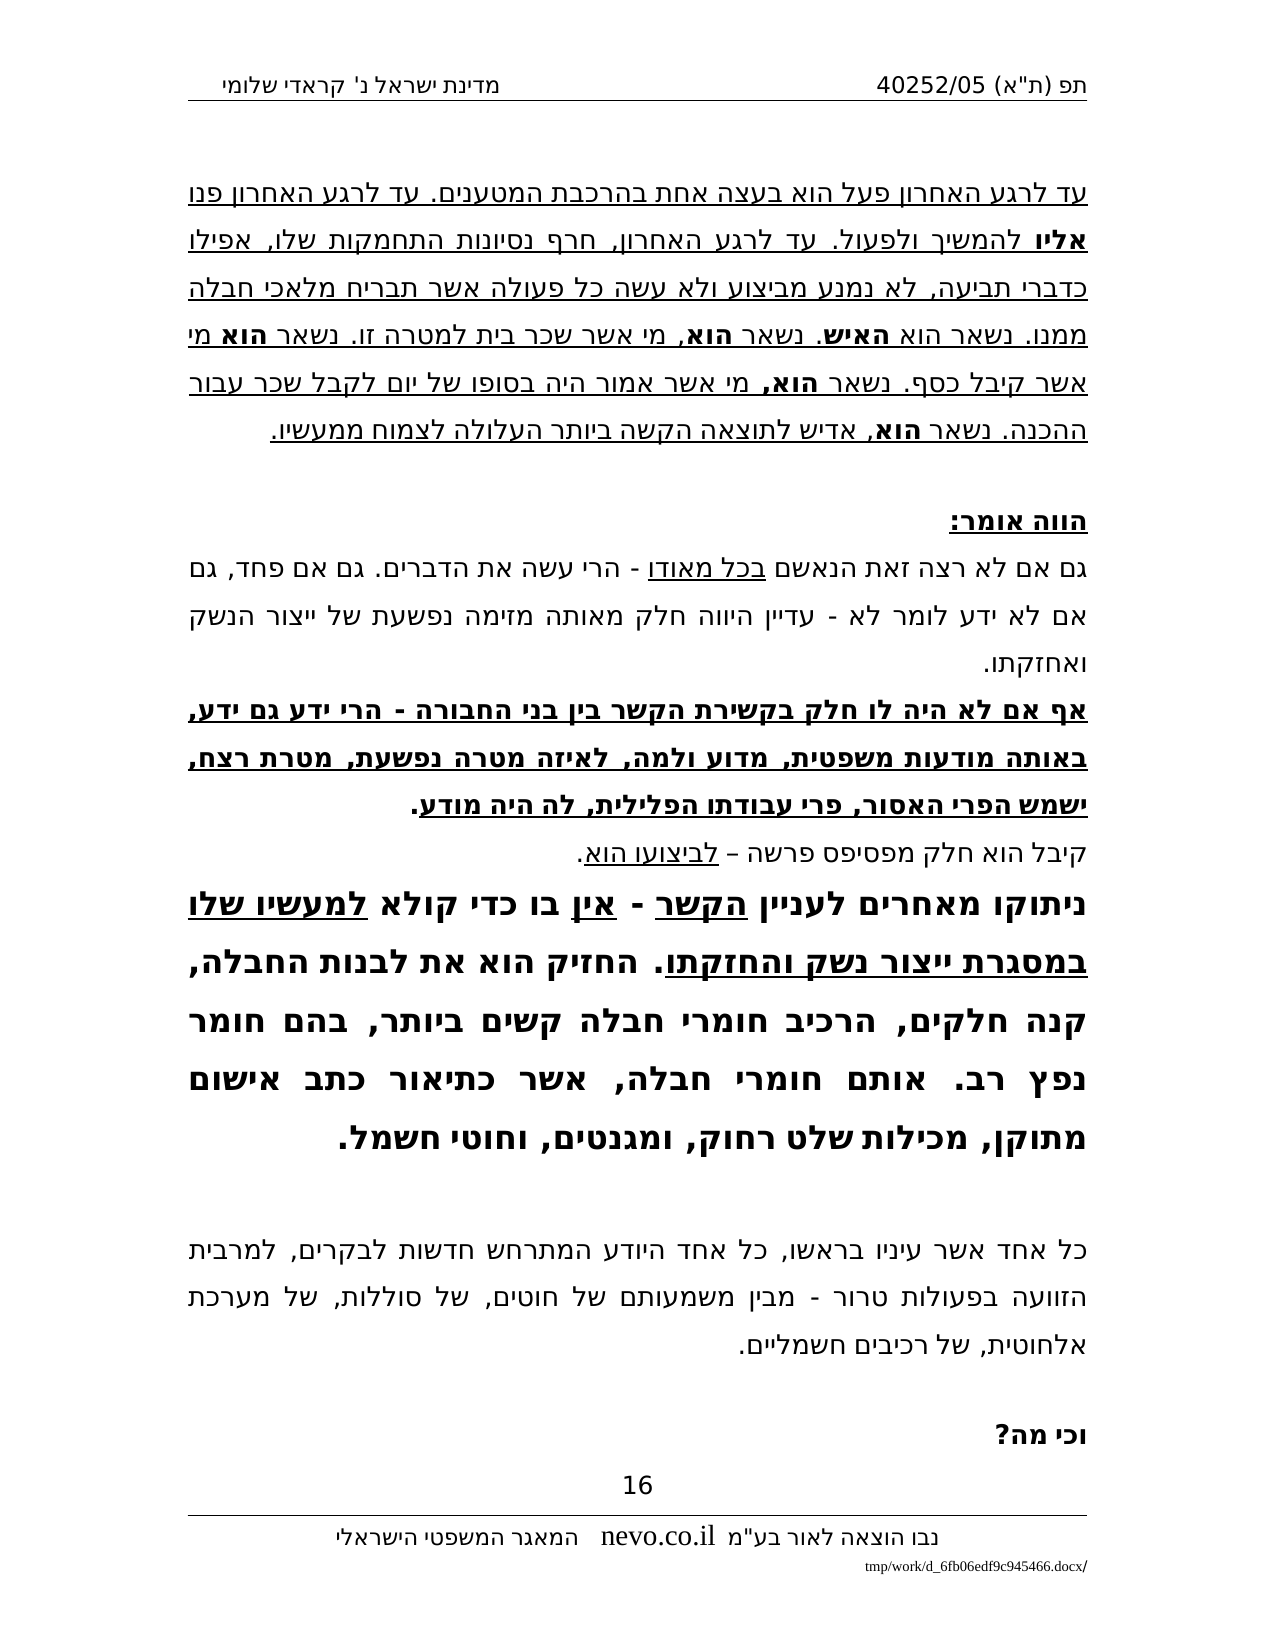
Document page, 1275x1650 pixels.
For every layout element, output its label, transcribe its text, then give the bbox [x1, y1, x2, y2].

text כל אחד אשר עיניו בראשו, כל אחד היודע המתרחש חדשות לבקרים, למרבית הזוועה בפעולות טרור - מבין משמעותם של חוטים, של סוללות, של מערכת אלחוטית, של רכיבים חשמליים. [187, 1234, 1087, 1361]
text וכי מה? [187, 1419, 1087, 1451]
text אף אם לא היה לו חלק בקשירת הקשר בין בני החבורה - הרי ידע גם ידע, באותה מודעות משפטית, מדוע ולמה, לאיזה מטרה נפשעת, מטרת רצח, ישמש הפרי האסור, פרי עבודתו הפלילית, לה היה מודע. [187, 770, 1087, 821]
text עד לרגע האחרון פעל הוא בעצה אחת בהרכבת המטענים. עד לרגע האחרון פנו אליו להמשיך ולפעול. עד לרגע האחרון, חרף נסיונות התחמקות שלו, אפילו כדברי תביעה, לא נמנע מביצוע ולא עשה כל פעולה אשר תבריח מלאכי חבלה ממנו. נשאר הוא האיש. נשאר הוא, מי אשר שכר בית למטרה זו. נשאר הוא מי אשר קיבל כסף. נשאר הוא, מי אשר אמור היה בסופו של יום לקבל שכר עבור ההכנה. נשאר הוא, אדיש לתוצאה הקשה ביותר העלולה לצמוח ממעשיו. [187, 347, 1087, 446]
text קיבל הוא חלק מפסיפס פרשה – לביצועו הוא. [187, 837, 1087, 869]
text גם אם לא רצה זאת הנאשם בכל מאודו - הרי עשה את הדברים. גם אם פחד, גם אם לא ידע לומר לא - עדיין היווה חלק מאותה מזימה נפשעת של ייצור הנשק ואחזקתו. [187, 553, 1087, 679]
text עד לרגע האחרון פעל הוא בעצה אחת בהרכבת המטענים. עד לרגע האחרון פנו אליו להמשיך ולפעול. עד לרגע האחרון, חרף נסיונות התחמקות שלו, אפילו כדברי תביעה, לא נמנע מביצוע ולא עשה כל פעולה אשר תבריח מלאכי חבלה ממנו. נשאר הוא האיש. נשאר הוא, מי אשר שכר בית למטרה זו. נשאר הוא מי אשר קיבל כסף. נשאר הוא, מי אשר אמור היה בסופו של יום לקבל שכר עבור ההכנה. נשאר הוא, אדיש לתוצאה הקשה ביותר העלולה לצמוח ממעשיו. [187, 205, 1087, 346]
text אף אם לא היה לו חלק בקשירת הקשר בין בני החבורה - הרי ידע גם ידע, באותה מודעות משפטית, מדוע ולמה, לאיזה מטרה נפשעת, מטרת רצח, ישמש הפרי האסור, פרי עבודתו הפלילית, לה היה מודע. [187, 695, 1087, 721]
text ניתוקו מאחרים לעניין הקשר - אין בו כדי קולא למעשיו שלו במסגרת ייצור נשק והחזקתו. החזיק הוא את לבנות החבלה, קנה חלקים, הרכיב חומרי חבלה קשים ביותר, בהם חומר נפץ רב. אותם חומרי חבלה, אשר כתיאור כתב אישום מתוקן, מכילות שלט רחוק, ומגנטים, וחוטי חשמל. [187, 884, 1087, 1157]
text עד לרגע האחרון פעל הוא בעצה אחת בהרכבת המטענים. עד לרגע האחרון פנו אליו להמשיך ולפעול. עד לרגע האחרון, חרף נסיונות התחמקות שלו, אפילו כדברי תביעה, לא נמנע מביצוע ולא עשה כל פעולה אשר תבריח מלאכי חבלה ממנו. נשאר הוא האיש. נשאר הוא, מי אשר שכר בית למטרה זו. נשאר הוא מי אשר קיבל כסף. נשאר הוא, מי אשר אמור היה בסופו של יום לקבל שכר עבור ההכנה. נשאר הוא, אדיש לתוצאה הקשה ביותר העלולה לצמוח ממעשיו. [187, 177, 1087, 204]
text אף אם לא היה לו חלק בקשירת הקשר בין בני החבורה - הרי ידע גם ידע, באותה מודעות משפטית, מדוע ולמה, לאיזה מטרה נפשעת, מטרת רצח, ישמש הפרי האסור, פרי עבודתו הפלילית, לה היה מודע. [187, 722, 1087, 769]
text הווה אומר: [187, 505, 1087, 537]
